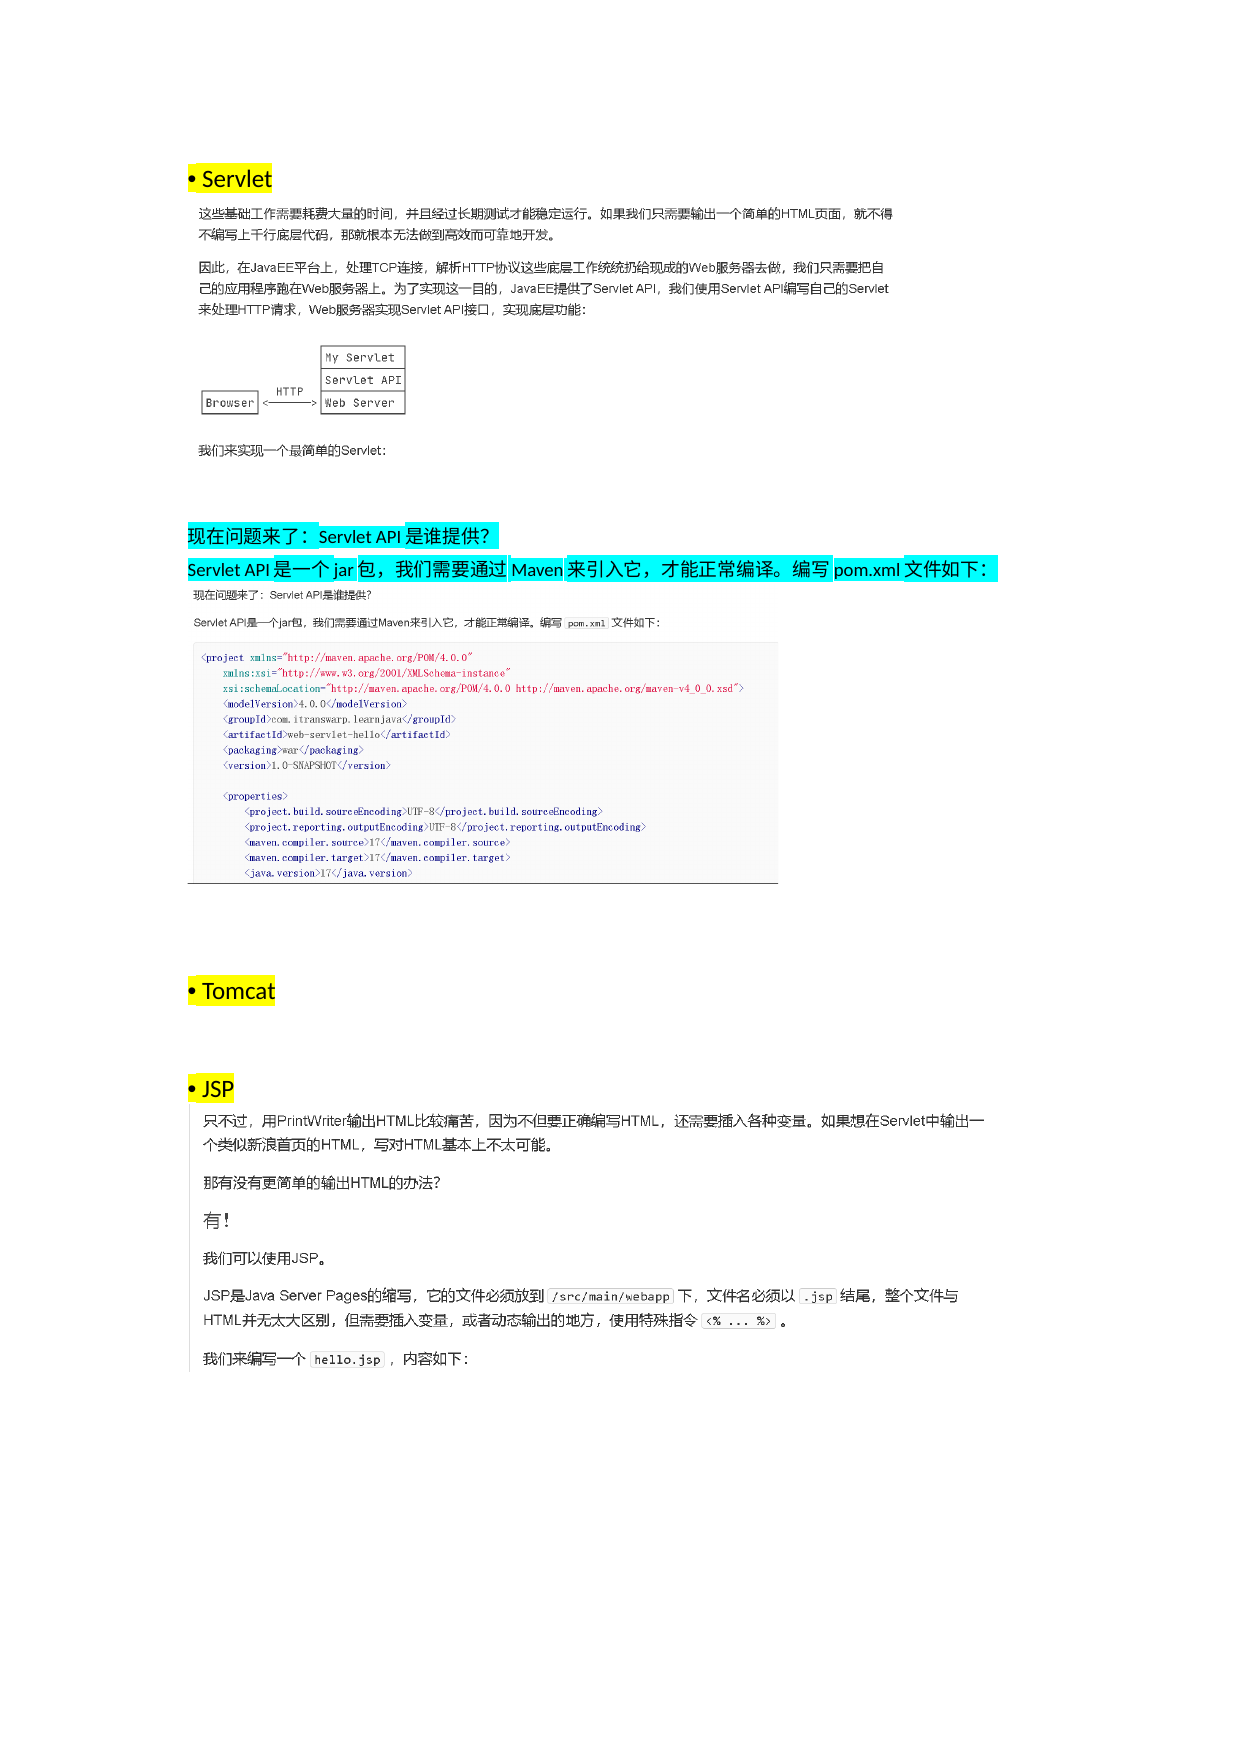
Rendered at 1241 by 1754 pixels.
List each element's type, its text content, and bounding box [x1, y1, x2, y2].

picture [187, 1104, 988, 1372]
picture [187, 194, 914, 468]
picture [187, 584, 779, 884]
list Servlet API是一个jar包，我们需要通过Maven来引入它，才能正常编译。编写pom.xml文件如下： [187, 552, 1053, 584]
list • Tomcat [187, 974, 1053, 1007]
list • Servlet [187, 162, 1053, 194]
list • JSP [187, 1072, 1053, 1104]
list 现在问题来了：Servlet API是谁提供？ [187, 519, 1053, 552]
